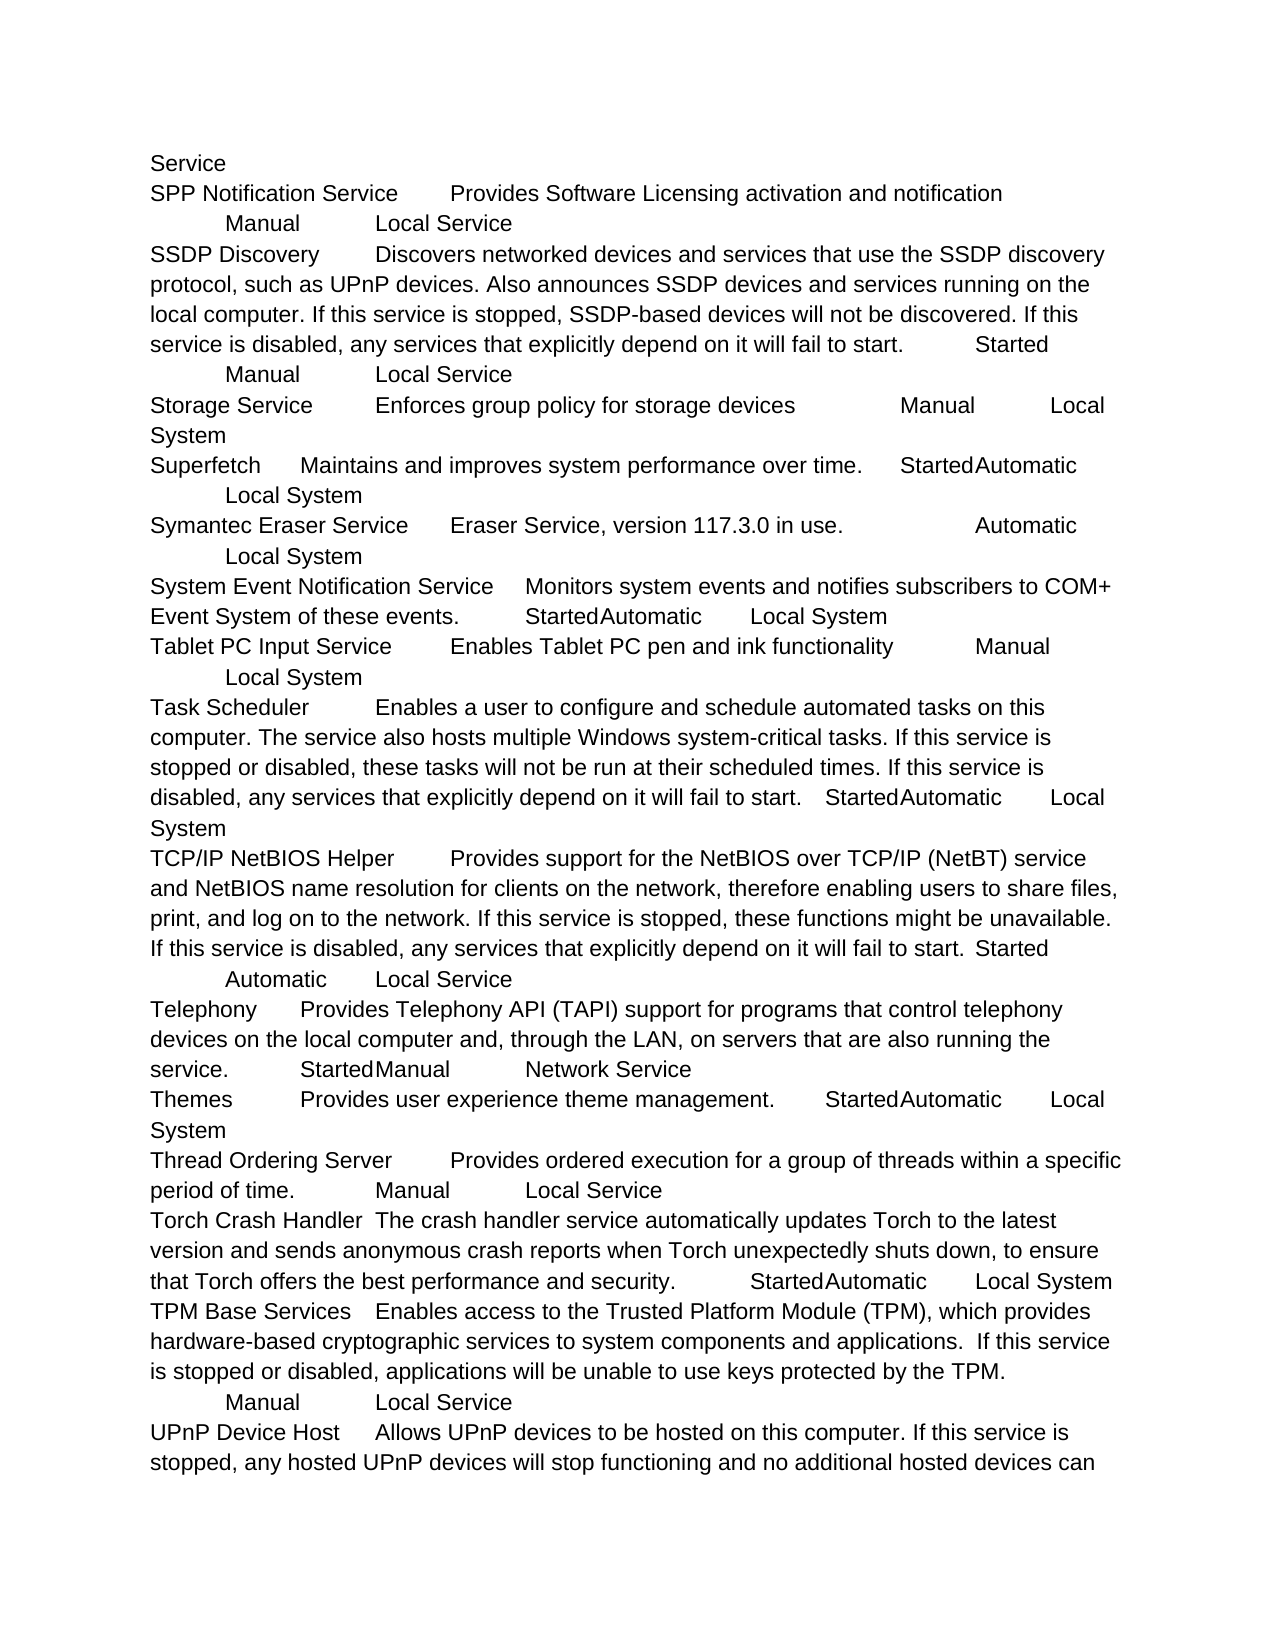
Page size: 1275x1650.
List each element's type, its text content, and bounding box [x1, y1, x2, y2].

text Torch Crash Handler The crash handler service automatically updates Torch to the latest version and sends anonymous crash reports when Torch unexpectedly shuts down, to ensure that Torch offers the best performance and security. Started Automatic Local System [150, 1207, 1125, 1294]
text SSDP Discovery Discovers networked devices and services that use the SSDP discovery protocol, such as UPnP devices. Also announces SSDP devices and services running on the local computer. If this service is stopped, SSDP-based devices will not be discovered. If this service is disabled, any services that explicitly depend on it will fail to start. Started Manual Local Service [150, 241, 1125, 388]
text TPM Base Services Enables access to the Trusted Platform Module (TPM), which provides hardware-based cryptographic services to system components and applications. If this service is stopped or disabled, applications will be unable to use keys protected by the TPM. Manual Local Service [150, 1298, 1125, 1415]
text Task Scheduler Enables a user to configure and schedule automated tasks on this computer. The service also hosts multiple Windows system-critical tasks. If this service is stopped or disabled, these tasks will not be run at their scheduled times. If this service is disabled, any services that explicitly depend on it will fail to start. Started Automatic Local System [150, 694, 1125, 841]
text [150, 1419, 1125, 1475]
text Symantec Eraser Service Eraser Service, version 117.3.0 in use. Automatic Local System [150, 512, 1125, 569]
text TCP/IP NetBIOS Helper Provides support for the NetBIOS over TCP/IP (NetBT) service and NetBIOS name resolution for clients on the network, therefore enabling users to share files, print, and log on to the network. If this service is stopped, these functions might be unavailable. If this service is disabled, any services that explicitly depend on it will fail to start. Started Automatic Local Service [150, 845, 1125, 992]
text Telephony Provides Telephony API (TAPI) support for programs that control telephony devices on the local computer and, through the LAN, on servers that are also running the service. Started Manual Network Service [150, 996, 1125, 1083]
text System Event Notification Service Monitors system events and notifies subscribers to COM+ Event System of these events. Started Automatic Local System [150, 573, 1125, 629]
text SPP Notification Service Provides Software Licensing activation and notification Manual Local Service [150, 180, 1125, 237]
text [150, 150, 1125, 176]
text Thread Ordering Server Provides ordered execution for a group of threads within a specific period of time. Manual Local Service [150, 1147, 1125, 1203]
text Tablet PC Input Service Enables Tablet PC pen and ink functionality Manual Local System [150, 633, 1125, 690]
text Themes Provides user experience theme management. Started Automatic Local System [150, 1086, 1125, 1143]
text Superfetch Maintains and improves system performance over time. Started Automatic Local System [150, 452, 1125, 509]
text Storage Service Enforces group policy for storage devices Manual Local System [150, 392, 1125, 448]
